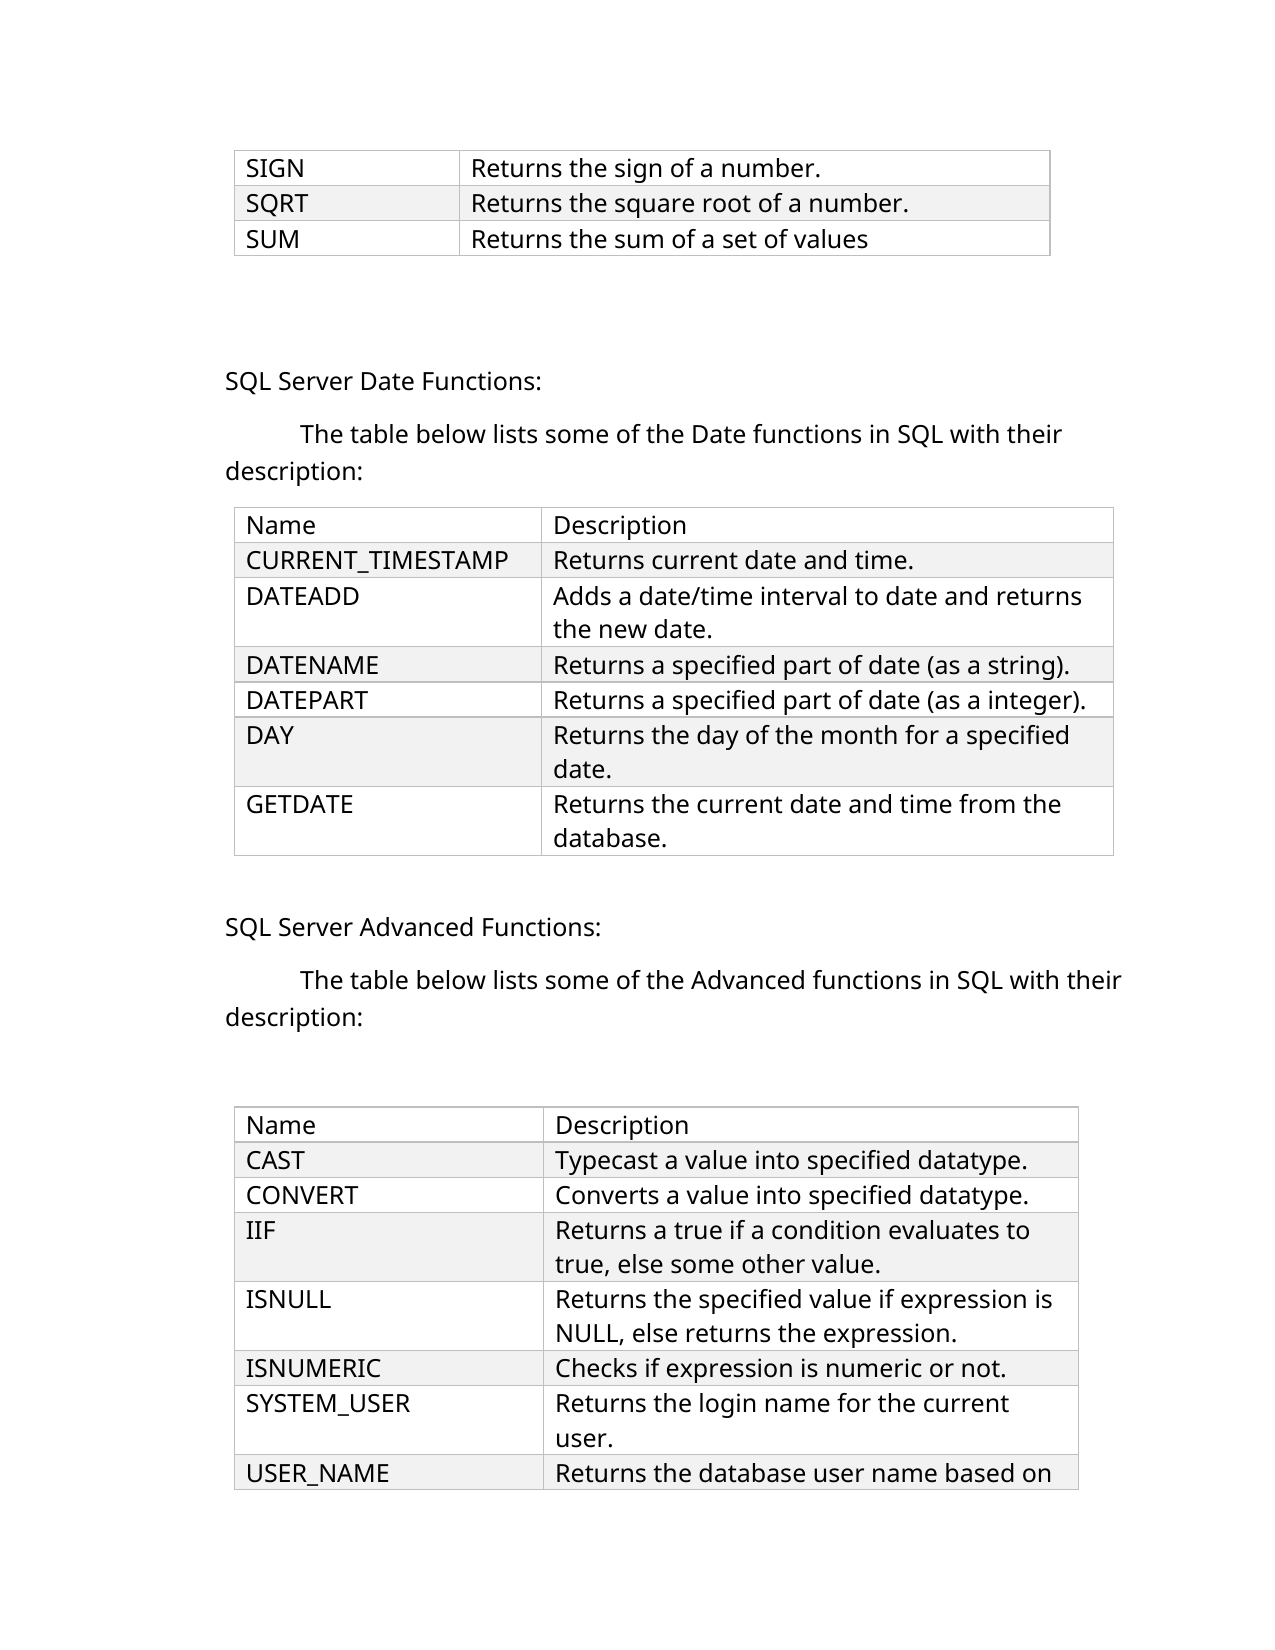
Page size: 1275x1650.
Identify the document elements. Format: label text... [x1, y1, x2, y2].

table_header Description [542, 508, 1113, 542]
table_cell SUM [235, 221, 459, 255]
table_cell Adds a date/time interval to date and returns the new date. [542, 578, 1113, 646]
table_header Name [235, 508, 541, 542]
table_cell Returns the square root of a number. [460, 186, 1049, 220]
table_cell ISNUMERIC [235, 1351, 543, 1385]
table_cell SYSTEM_USER [235, 1386, 543, 1454]
table_cell CAST [235, 1143, 543, 1177]
table_cell SQRT [235, 186, 459, 220]
table_cell Returns a true if a condition evaluates to true, else some other value. [544, 1213, 1078, 1281]
table_cell ISNULL [235, 1282, 543, 1350]
table_cell CONVERT [235, 1178, 543, 1212]
table_cell DAY [235, 718, 541, 786]
table_cell Returns the sign of a number. [460, 151, 1049, 185]
table_cell DATEPART [235, 683, 541, 716]
table_cell USER_NAME [235, 1455, 543, 1489]
table_cell Returns the specified value if expression is NULL, else returns the expression. [544, 1282, 1078, 1350]
table_cell CURRENT_TIMESTAMP [235, 543, 541, 577]
table_cell Typecast a value into specified datatype. [544, 1143, 1078, 1177]
table_cell Checks if expression is numeric or not. [544, 1351, 1078, 1385]
table_cell IIF [235, 1213, 543, 1281]
text SQL Server Advanced Functions: [150, 909, 1125, 943]
table_cell Returns the current date and time from the database. [542, 787, 1113, 855]
table_cell Returns the day of the month for a specified date. [542, 718, 1113, 786]
table_header Name [235, 1108, 543, 1141]
table_cell SIGN [235, 151, 459, 185]
table_cell GETDATE [235, 787, 541, 855]
table_cell Returns a specified part of date (as a integer). [542, 683, 1113, 716]
table_cell Returns the login name for the current user. [544, 1386, 1078, 1454]
text The table below lists some of the Advanced functions in SQL with their description: [225, 963, 1125, 1033]
table_cell Returns a specified part of date (as a string). [542, 647, 1113, 681]
table_header Description [544, 1108, 1078, 1141]
text SQL Server Date Functions: [150, 363, 1125, 397]
table_cell Returns current date and time. [542, 543, 1113, 577]
table_cell DATENAME [235, 647, 541, 681]
table_cell Returns the sum of a set of values [460, 221, 1049, 255]
table_cell DATEADD [235, 578, 541, 646]
text The table below lists some of the Date functions in SQL with their description: [225, 417, 1125, 487]
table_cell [544, 1455, 1078, 1489]
table_cell Converts a value into specified datatype. [544, 1178, 1078, 1212]
